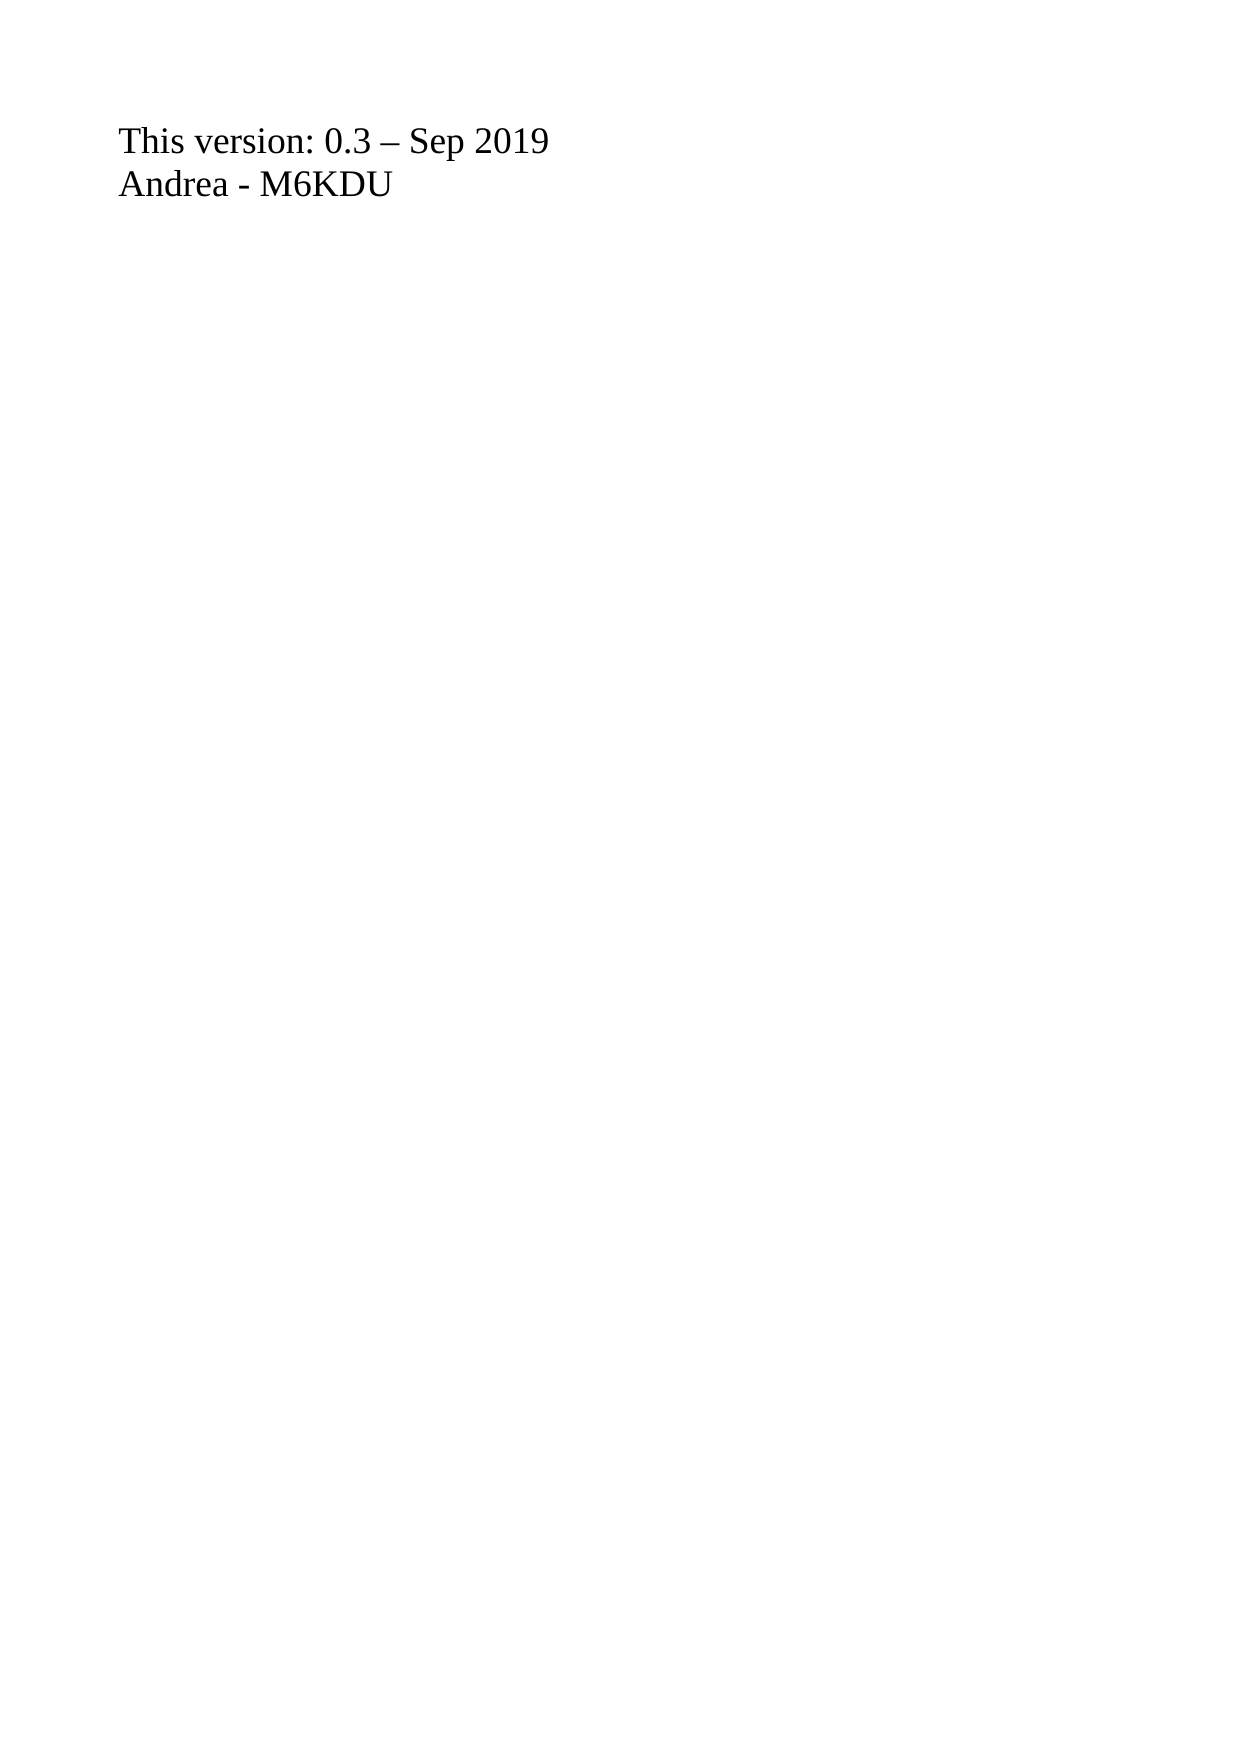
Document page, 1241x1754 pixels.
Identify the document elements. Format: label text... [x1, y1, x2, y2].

text This version: 0.3 – Sep 2019 [118, 118, 1122, 161]
text Andrea - M6KDU [118, 161, 1122, 204]
